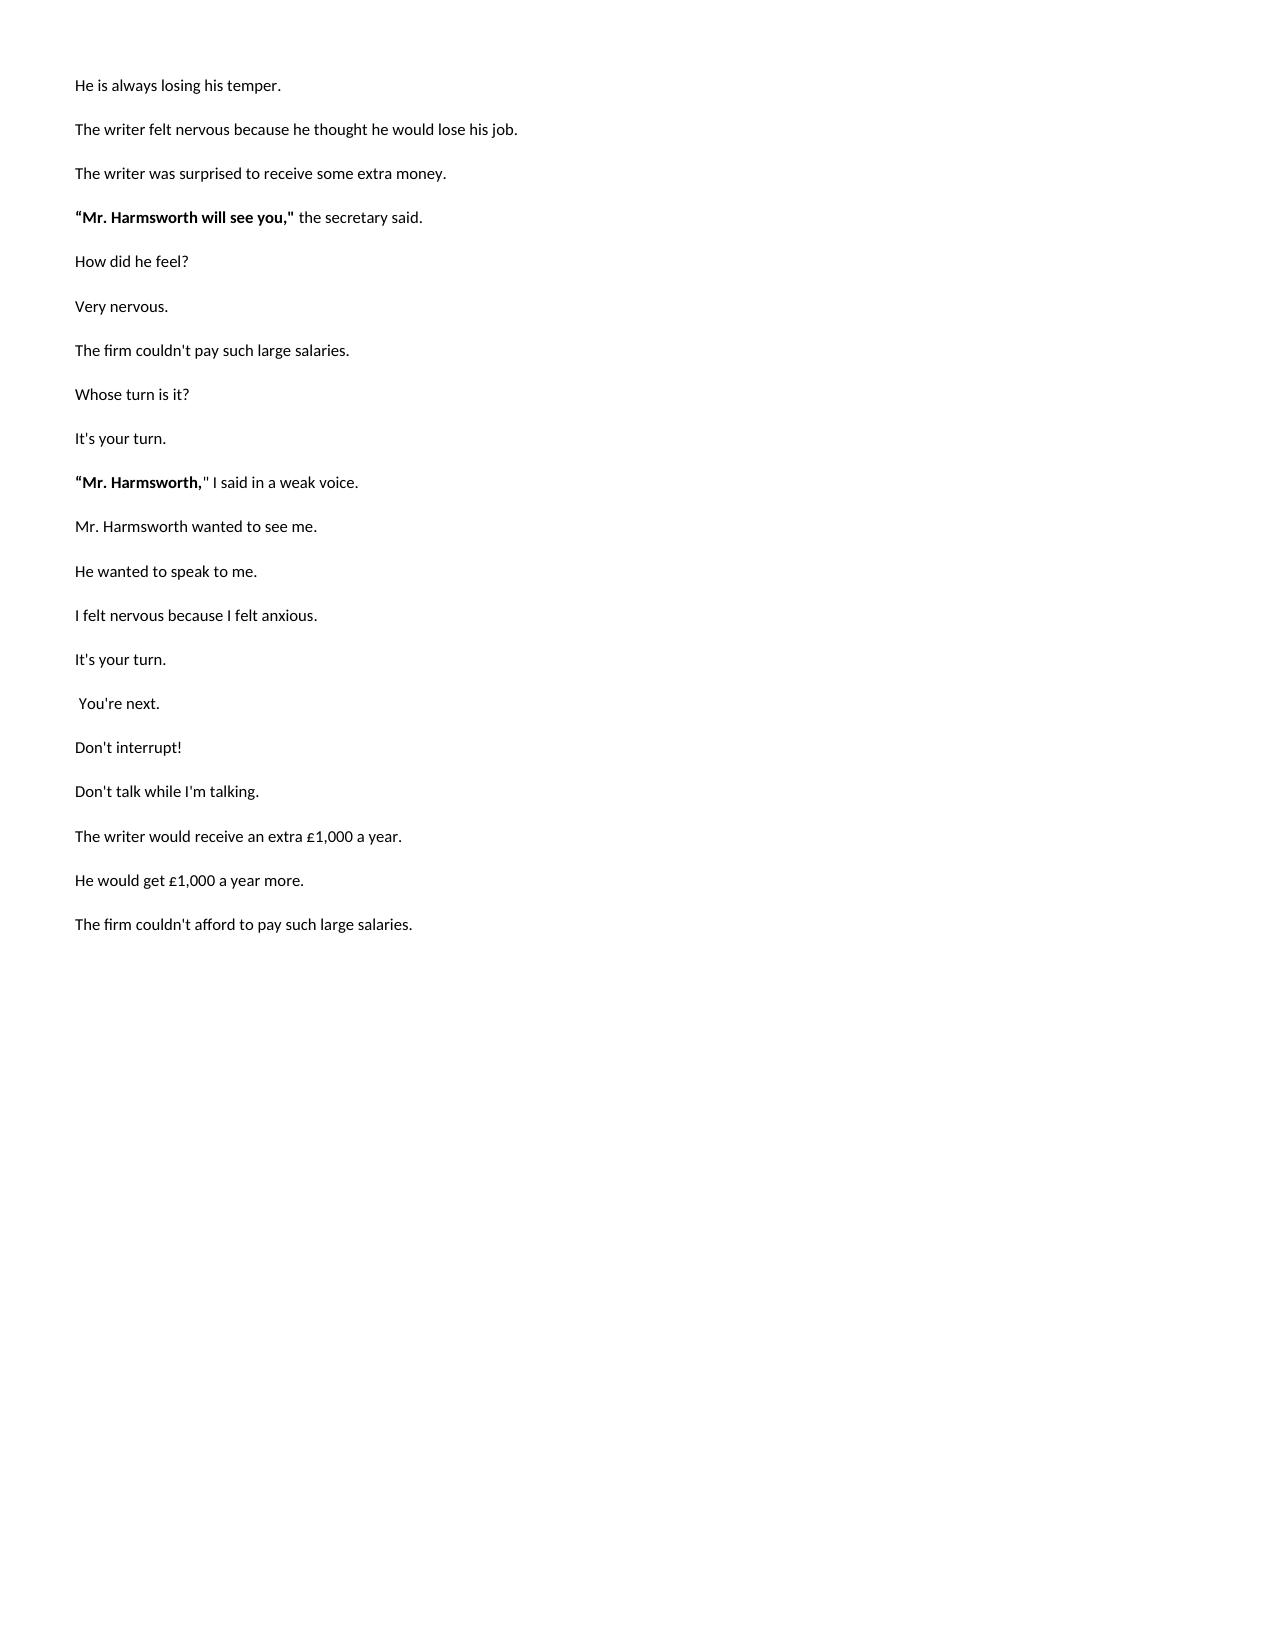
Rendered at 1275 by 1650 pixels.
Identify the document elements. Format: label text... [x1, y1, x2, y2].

text “Mr. Harmsworth," I said in a weak voice. [75, 472, 1200, 493]
text I felt nervous because I felt anxious. [75, 605, 1200, 625]
text Don't talk while I'm talking. [75, 782, 1200, 802]
text He wanted to speak to me. [75, 561, 1200, 581]
text He is always losing his temper. [75, 75, 1200, 95]
text Mr. Harmsworth wanted to see me. [75, 517, 1200, 537]
text It's your turn. [75, 428, 1200, 449]
text How did he feel? [75, 252, 1200, 272]
text Don't interrupt! [75, 737, 1200, 758]
text Whose turn is it? [75, 384, 1200, 404]
text The writer would receive an extra £1,000 a year. [75, 826, 1200, 846]
text “Mr. Harmsworth will see you," the secretary said. [75, 207, 1200, 228]
text The firm couldn't pay such large salaries. [75, 340, 1200, 360]
text It's your turn. [75, 649, 1200, 669]
text Very nervous. [75, 296, 1200, 316]
text You're next. [75, 693, 1200, 714]
text The writer felt nervous because he thought he would lose his job. [75, 119, 1200, 139]
text The writer was surprised to receive some extra money. [75, 163, 1200, 184]
text The firm couldn't afford to pay such large salaries. [75, 914, 1200, 934]
text He would get £1,000 a year more. [75, 870, 1200, 890]
